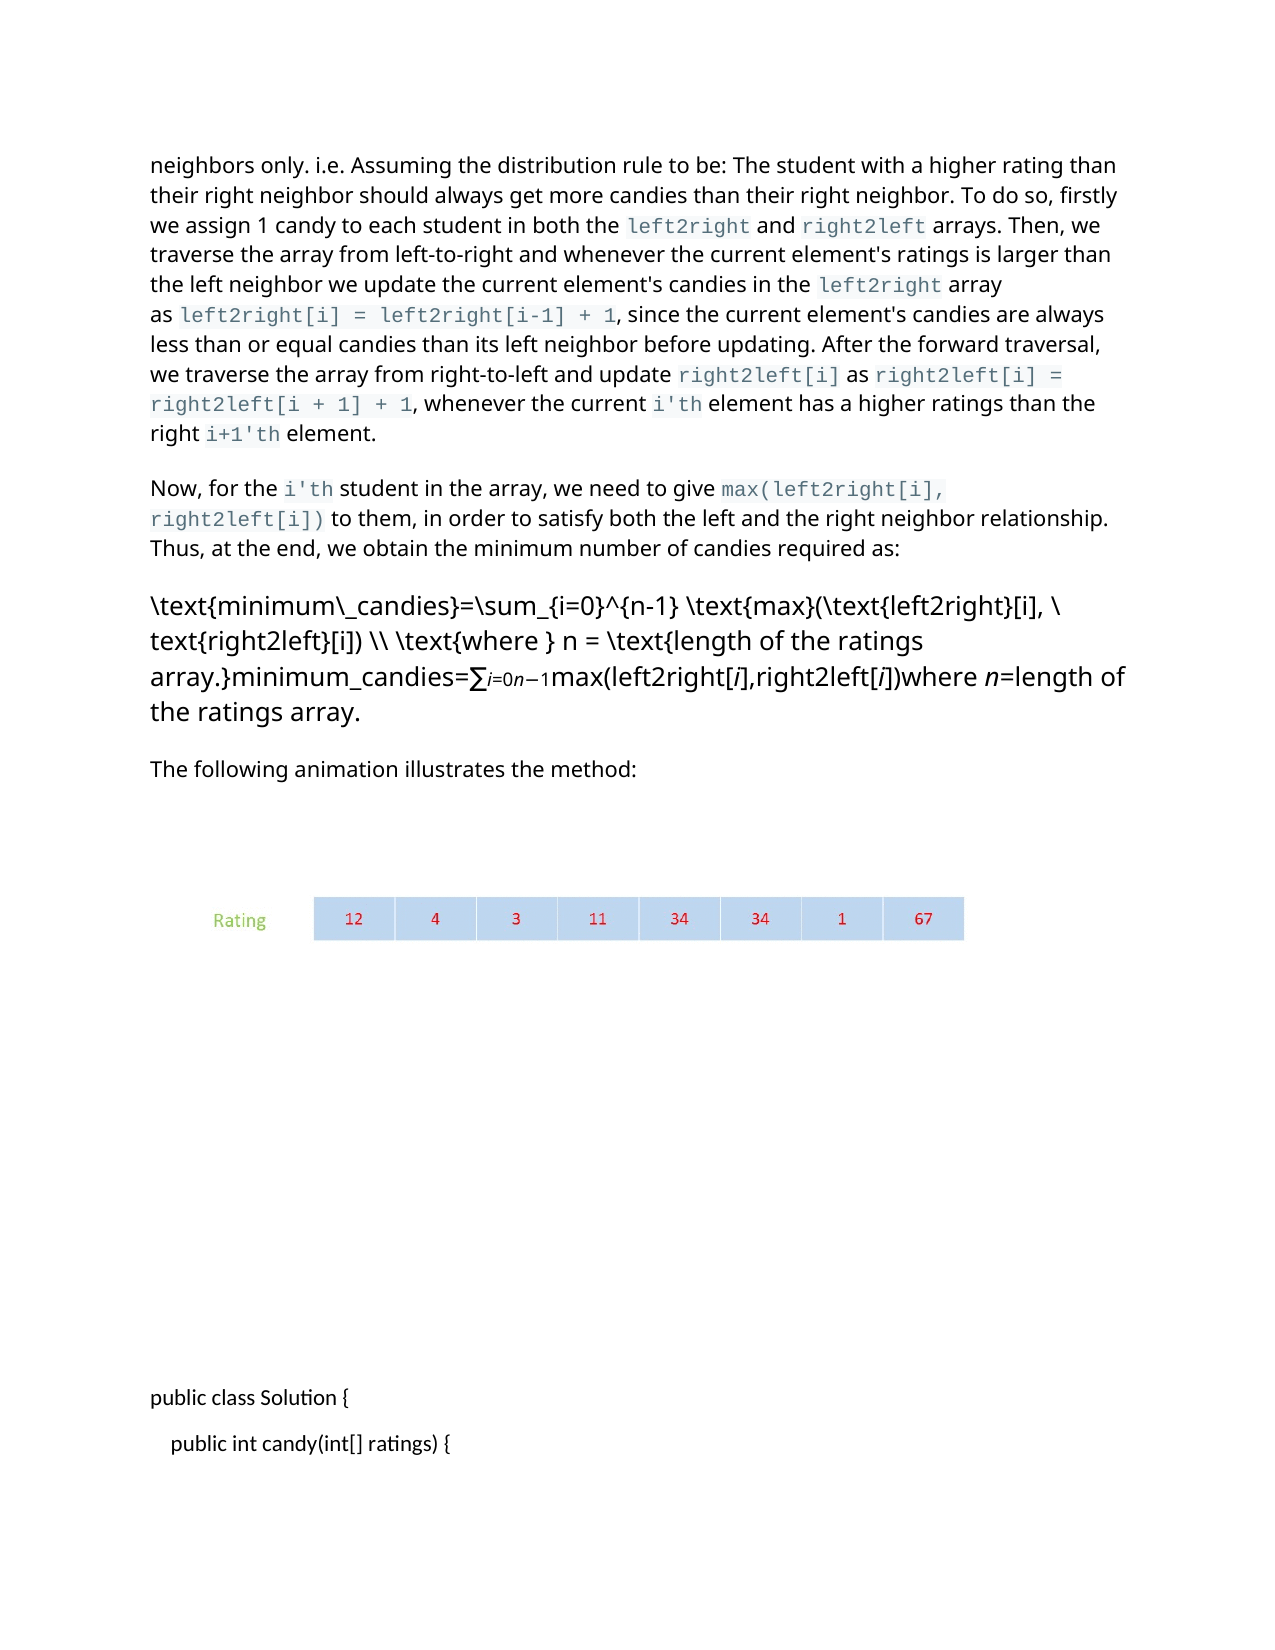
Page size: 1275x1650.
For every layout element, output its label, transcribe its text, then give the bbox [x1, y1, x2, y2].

text Now, for the i'th student in the array, we need to give max(left2right[i], right2left[i]) to them, in order to satisfy both the left and the right neighbor relationship. Thus, at the end, we obtain the minimum number of candies required as: [150, 473, 1125, 562]
text public class Solution { [150, 1383, 1125, 1411]
text The following animation illustrates the method: [150, 754, 1125, 784]
text public int candy(int[] ratings) { [150, 1429, 1125, 1457]
picture [150, 809, 1125, 1358]
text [150, 150, 1125, 448]
text \text{minimum\_candies}=\sum_{i=0}^{n-1} \text{max}(\text{left2right}[i], \text{right2left}[i]) \\ \text{where } n = \text{length of the ratings array.}minimum_candies=∑i=0n−1​max(left2right[i],right2left[i])where n=length of the ratings array. [150, 587, 1125, 729]
